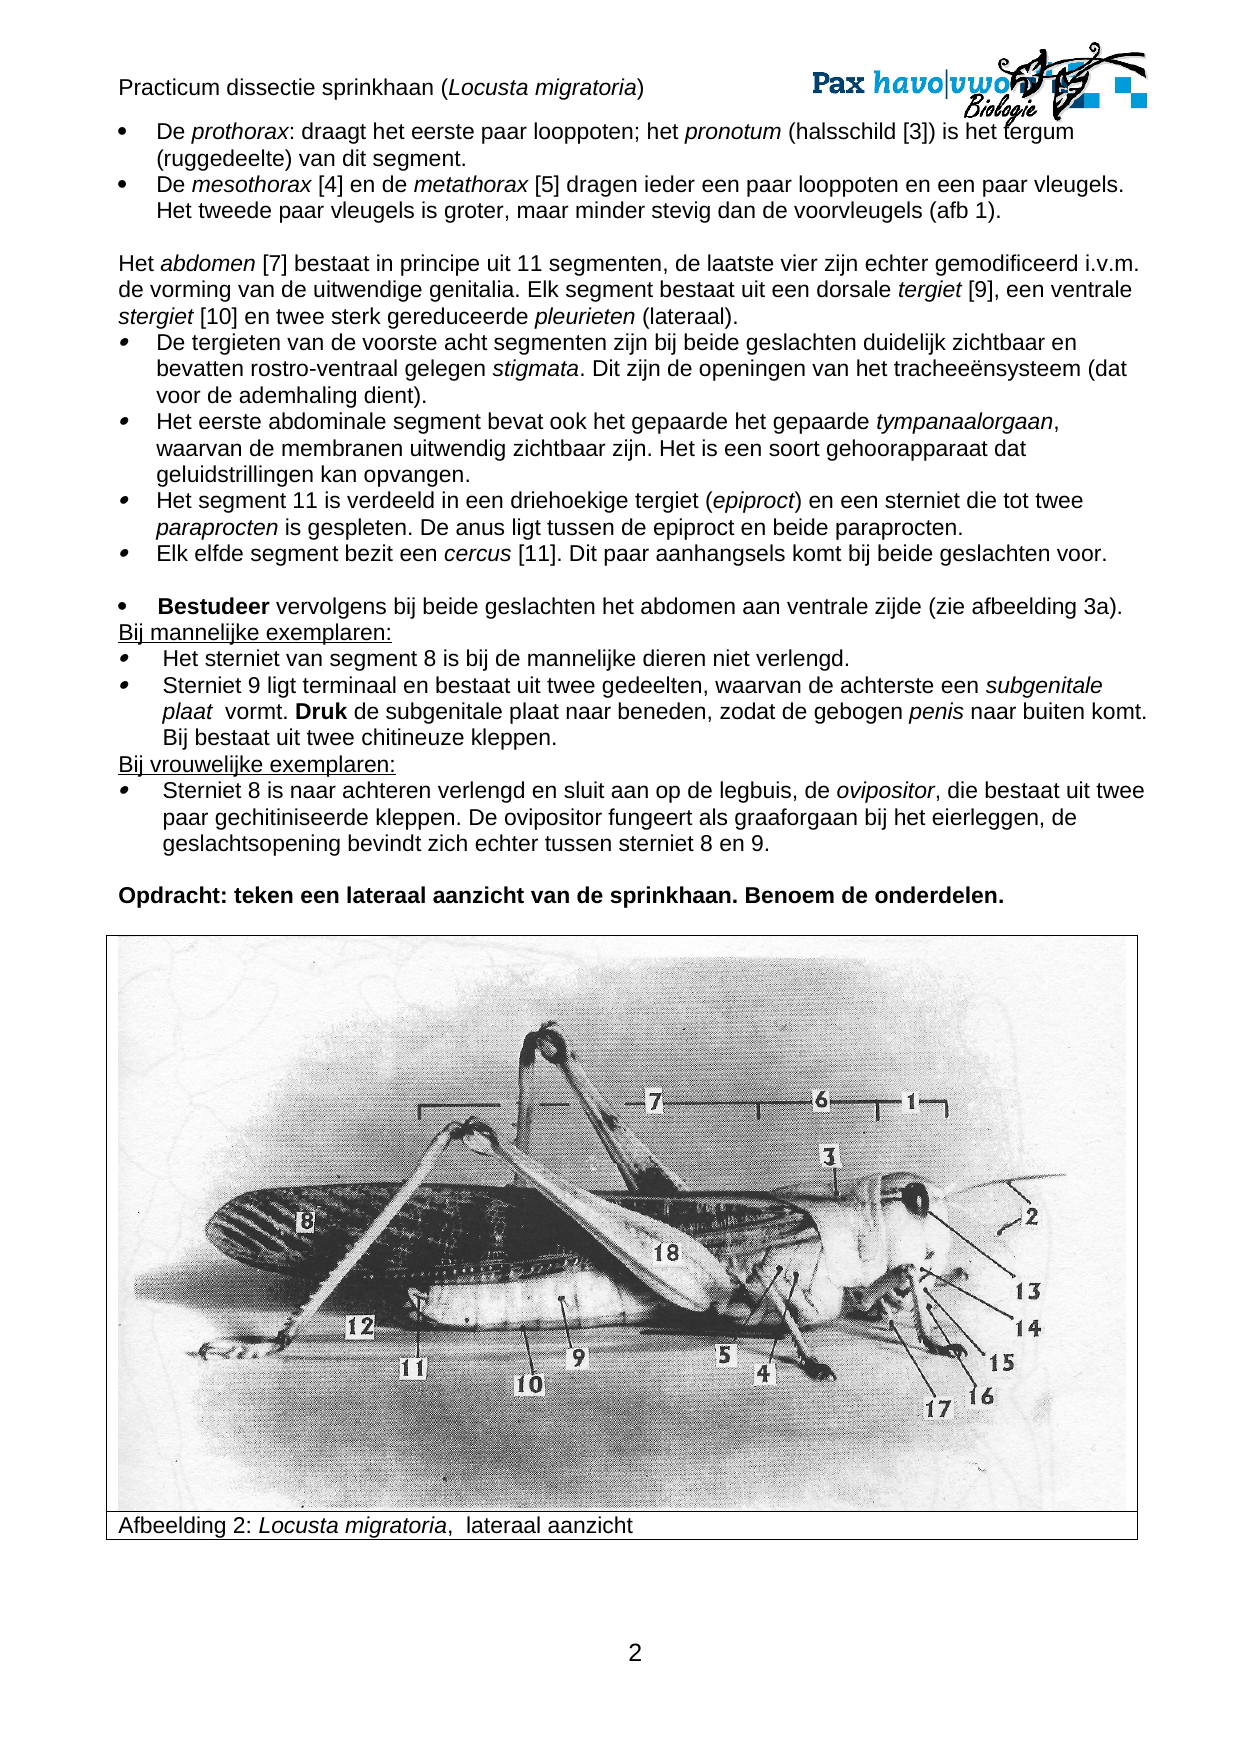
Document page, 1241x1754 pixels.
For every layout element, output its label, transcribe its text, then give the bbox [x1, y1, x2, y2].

list Elk elfde segment bezit een cercus [11]. Dit paar aanhangsels komt bij beide geslachten voor. [118, 540, 1152, 566]
text Bij mannelijke exemplaren: [118, 619, 1152, 645]
list Sterniet 8 is naar achteren verlengd en sluit aan op de legbuis, de ovipositor, die bestaat uit twee paar gechitiniseerde kleppen. De ovipositor fungeert als graaforgaan bij het eierleggen, de geslachtsopening bevindt zich echter tussen sterniet 8 en 9. [118, 777, 1152, 856]
list Sterniet 9 ligt terminaal en bestaat uit twee gedeelten, waarvan de achterste een subgenitale plaat vormt. Druk de subgenitale plaat naar beneden, zodat de gebogen penis naar buiten komt. Bij bestaat uit twee chitineuze kleppen. [118, 672, 1152, 751]
text Bij vrouwelijke exemplaren: [118, 751, 1152, 777]
table_header [1126, 936, 1137, 1511]
text Opdracht: teken een lateraal aanzicht van de sprinkhaan. Benoem de onderdelen. [118, 882, 1152, 909]
text Het abdomen [7] bestaat in principe uit 11 segmenten, de laatste vier zijn echter gemodificeerd i.v.m. de vorming van de uitwendige genitalia. Elk segment bestaat uit een dorsale tergiet [9], een ventrale stergiet [10] en twee sterk gereduceerde pleurieten (lateraal). [118, 250, 1152, 329]
table_cell Afbeelding 2: Locusta migratoria, lateraal aanzicht [107, 1512, 1137, 1538]
list De prothorax: draagt het eerste paar looppoten; het pronotum (halsschild [3]) is het tergum (ruggedeelte) van dit segment. [118, 118, 1152, 171]
table_header [107, 936, 118, 1511]
list Het segment 11 is verdeeld in een driehoekige tergiet (epiproct) en een sterniet die tot twee paraprocten is gespleten. De anus ligt tussen de epiproct en beide paraprocten. [118, 487, 1152, 540]
list De mesothorax [4] en de metathorax [5] dragen ieder een paar looppoten en een paar vleugels. Het tweede paar vleugels is groter, maar minder stevig dan de voorvleugels (afb 1). [118, 171, 1152, 224]
list Het sterniet van segment 8 is bij de mannelijke dieren niet verlengd. [118, 645, 1152, 672]
picture [118, 936, 1126, 1511]
list Het eerste abdominale segment bevat ook het gepaarde het gepaarde tympanaalorgaan, waarvan de membranen uitwendig zichtbaar zijn. Het is een soort gehoorapparaat dat geluidstrillingen kan opvangen. [118, 408, 1152, 487]
list Bestudeer vervolgens bij beide geslachten het abdomen aan ventrale zijde (zie afbeelding 3a). [118, 593, 1152, 619]
picture [800, 42, 1159, 151]
list De tergieten van de voorste acht segmenten zijn bij beide geslachten duidelijk zichtbaar en bevatten rostro-ventraal gelegen stigmata. Dit zijn de openingen van het tracheeënsysteem (dat voor de ademhaling dient). [118, 329, 1152, 408]
